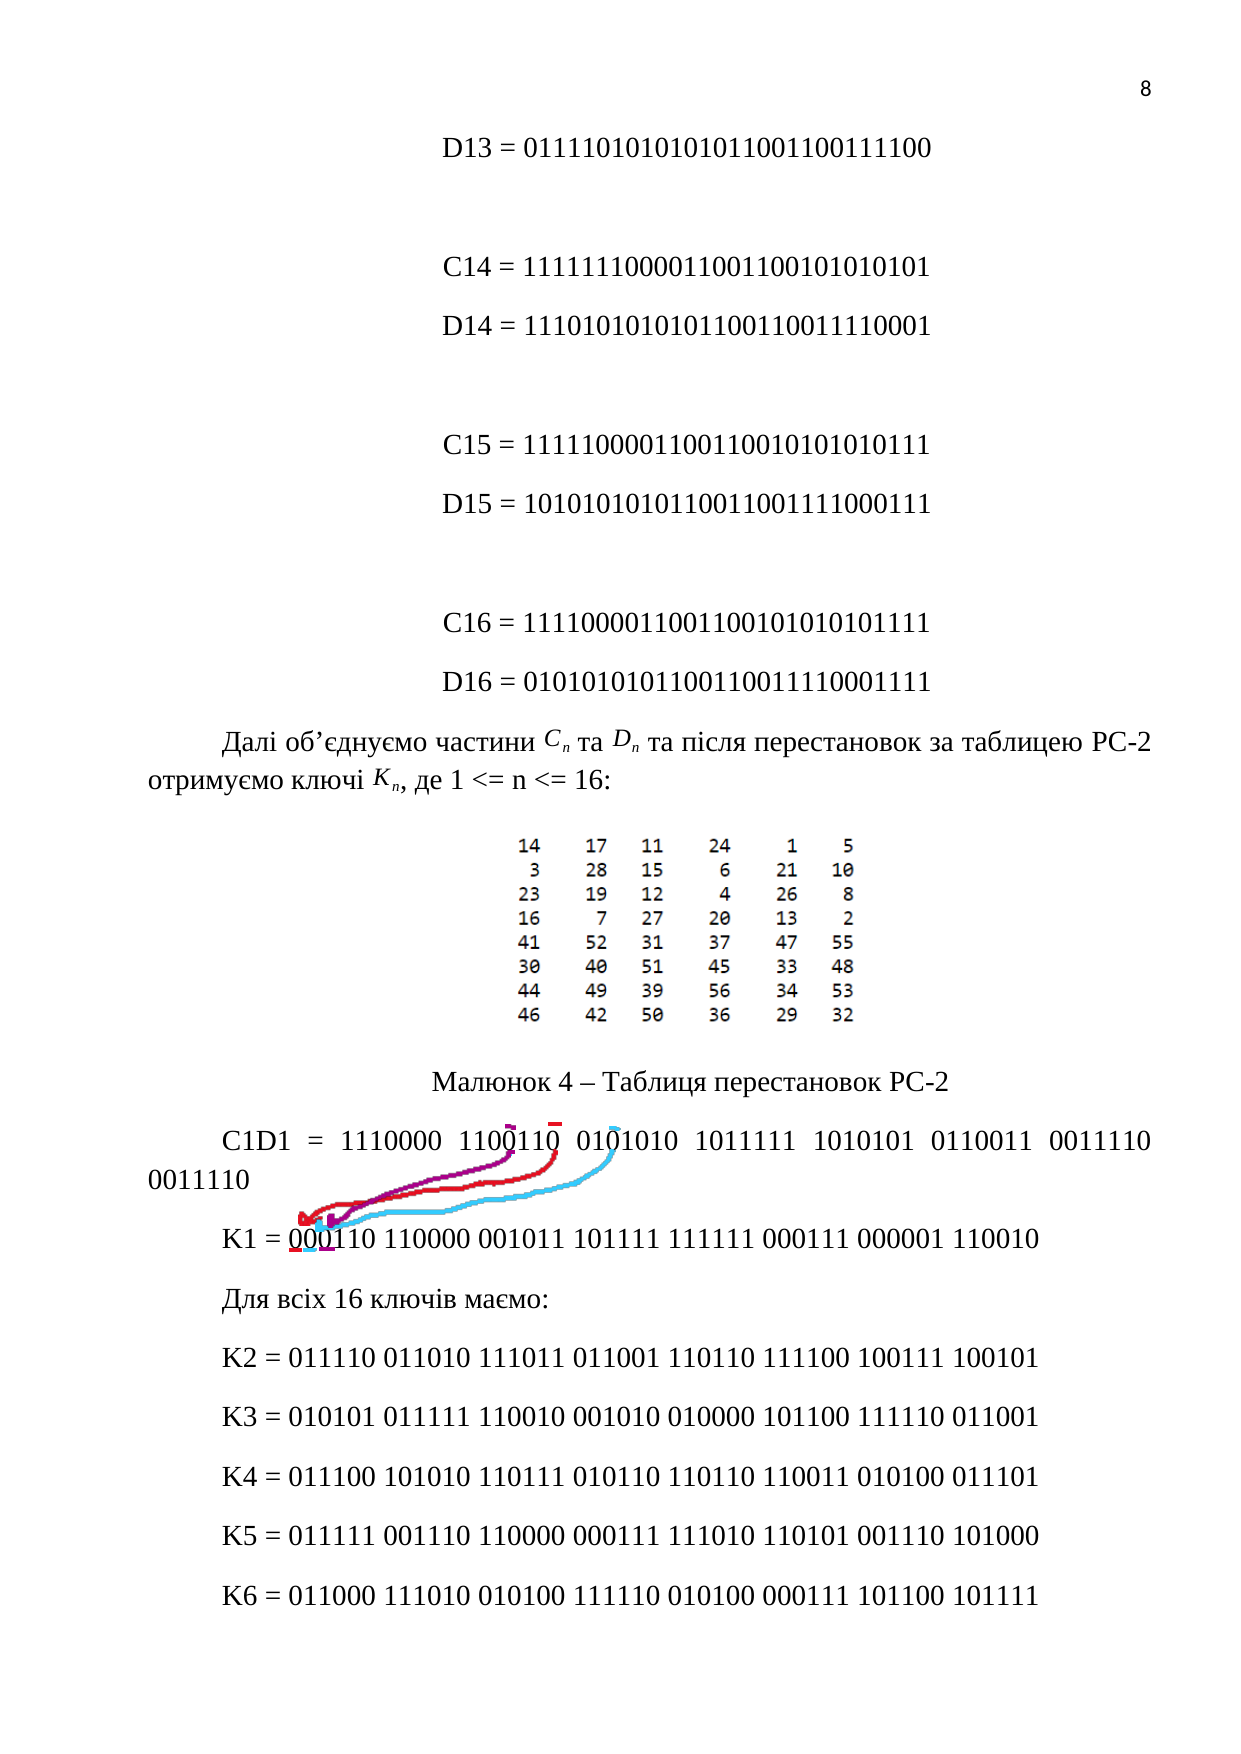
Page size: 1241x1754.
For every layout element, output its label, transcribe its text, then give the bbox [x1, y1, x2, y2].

text C16 = 1111000011001100101010101111 [148, 605, 1152, 638]
text D13 = 0111101010101011001100111100 [148, 130, 1152, 163]
text D15 = 1010101010110011001111000111 [148, 486, 1152, 520]
text Для всіх 16 ключів маємо: [148, 1281, 1152, 1314]
picture [609, 1126, 621, 1131]
picture [289, 1248, 302, 1252]
text D16 = 0101010101100110011110001111 [148, 664, 1152, 698]
text K2 = 011110 011010 111011 011001 110110 111100 100111 100101 [148, 1340, 1152, 1374]
picture [505, 1124, 516, 1130]
text K1 = 000110 110000 001011 101111 111111 000111 000001 110010 [148, 1221, 1152, 1255]
text K5 = 011111 001110 110000 000111 111010 110101 001110 101000 [148, 1518, 1152, 1552]
picture [548, 1122, 562, 1126]
picture [489, 822, 888, 1034]
text D14 = 1110101010101100110011110001 [148, 308, 1152, 342]
text K3 = 010101 011111 110010 001010 010000 101100 111110 011001 [148, 1399, 1152, 1433]
text C15 = 1111100001100110010101010111 [148, 427, 1152, 460]
text K4 = 011100 101010 110111 010110 110110 110011 010100 011101 [148, 1459, 1152, 1492]
picture [319, 1247, 335, 1251]
text C1D1 = 1110000 1100110 0101010 1011111 1010101 0110011 0011110 0011110 [148, 1123, 1152, 1196]
picture [298, 1149, 616, 1232]
text K6 = 011000 111010 010100 111110 010100 000111 101100 101111 [148, 1578, 1152, 1611]
text C14 = 1111111000011001100101010101 [148, 249, 1152, 282]
picture [303, 1248, 317, 1252]
text Далі об’єднуємо частини та та після перестановок за таблицею PC-2 отримуємо ключі , де 1 <= n <= 16: [148, 724, 1152, 796]
